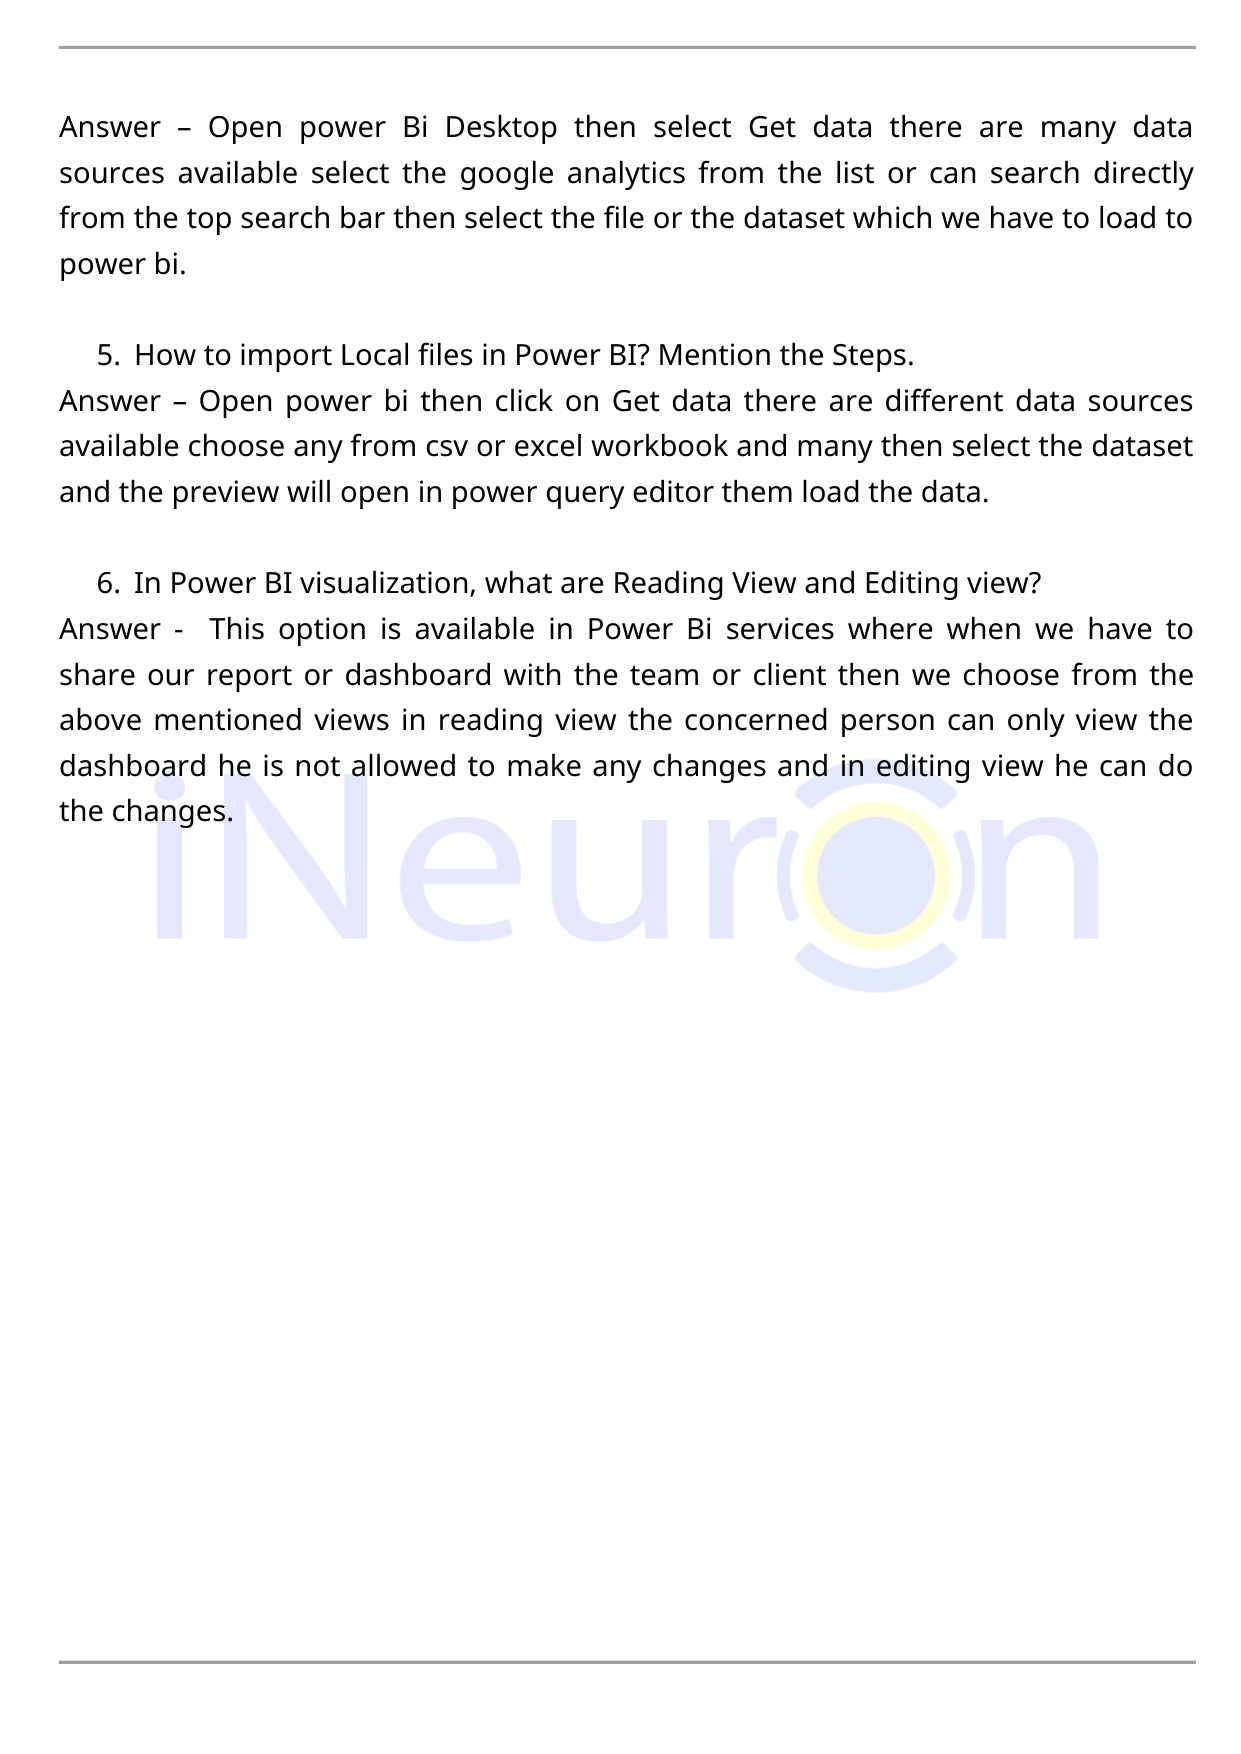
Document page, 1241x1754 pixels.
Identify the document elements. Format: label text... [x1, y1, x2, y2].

text Answer – Open power Bi Desktop then select Get data there are many data sources available select the google analytics from the list or can search directly from the top search bar then select the file or the dataset which we have to load to power bi. [59, 106, 1196, 283]
text Answer - This option is available in Power Bi services where when we have to share our report or dashboard with the team or client then we choose from the above mentioned views in reading view the concerned person can only view the dashboard he is not allowed to make any changes and in editing view he can do the changes. [59, 608, 1196, 830]
list In Power BI visualization, what are Reading View and Editing view? [96, 562, 1196, 602]
list How to import Local files in Power BI? Mention the Steps. [96, 334, 1196, 374]
text Answer – Open power bi then click on Get data there are different data sources available choose any from csv or excel workbook and many then select the dataset and the preview will open in power query editor them load the data. [59, 380, 1196, 511]
